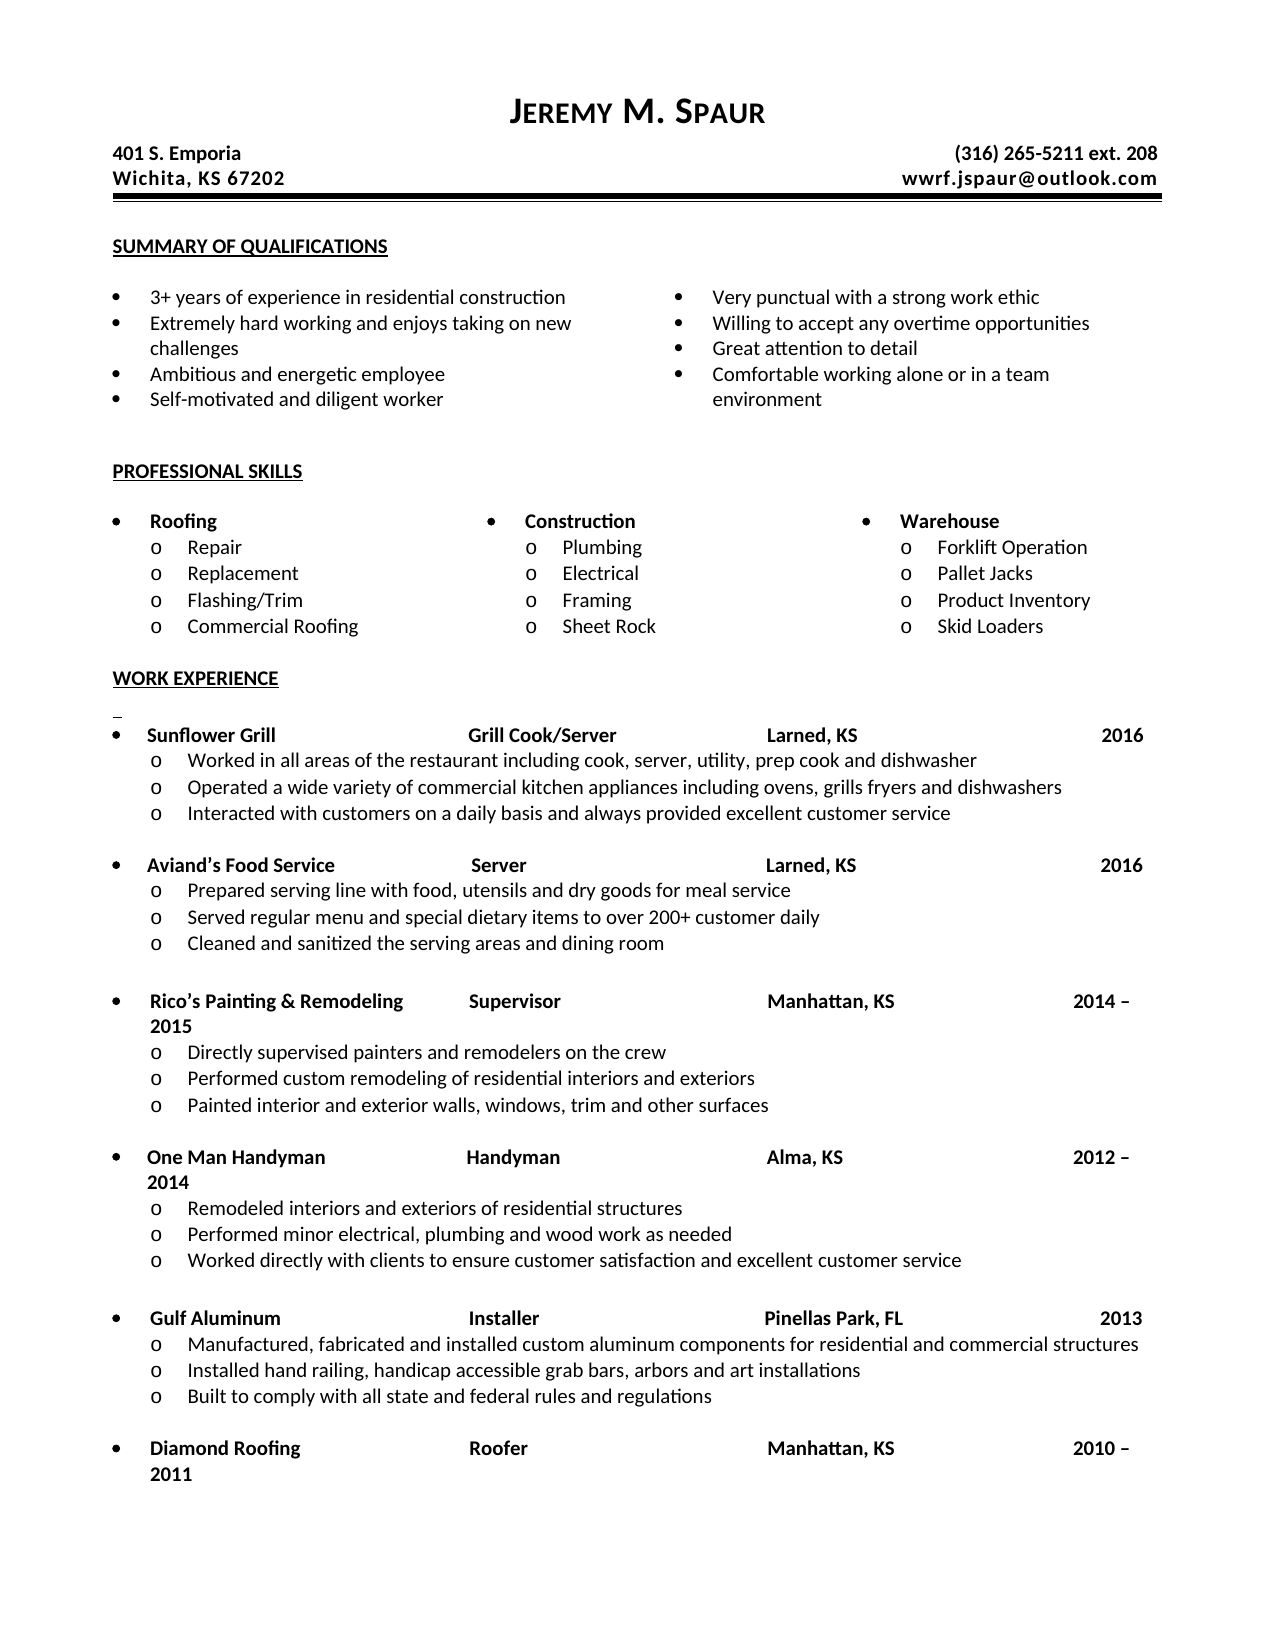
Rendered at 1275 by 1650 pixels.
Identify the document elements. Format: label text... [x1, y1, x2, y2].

list Pallet Jacks [900, 561, 1162, 587]
list Painted interior and exterior walls, windows, trim and other surfaces [150, 1092, 1162, 1118]
list Worked directly with clients to ensure customer satisfaction and excellent customer service [150, 1248, 1162, 1274]
list Installed hand railing, handicap accessible grab bars, arbors and art installations [150, 1357, 1162, 1384]
list Gulf Aluminum Installer Pinellas Park, FL 2013 [112, 1305, 1162, 1331]
list One Man Handyman Handyman Alma, KS 2012 – 2014 [112, 1144, 1162, 1195]
text 401 S. Emporia (316) 265-5211 ext. 208 [112, 140, 1162, 166]
list Great attention to detail [675, 335, 1162, 361]
list Self-motivated and diligent worker [112, 386, 600, 412]
list Very punctual with a strong work ethic [675, 284, 1162, 310]
list Framing [525, 587, 787, 613]
list Ambitious and energetic employee [112, 361, 600, 386]
list Replacement [150, 561, 412, 587]
subtitle Jeremy M. Spaur [112, 87, 1162, 133]
list Commercial Roofing [150, 613, 412, 640]
list Sunflower Grill Grill Cook/Server Larned, KS 2016 [112, 722, 1162, 747]
list Roofing [112, 509, 412, 534]
list Diamond Roofing Roofer Manhattan, KS 2010 – 2011 [112, 1436, 1162, 1486]
text PROFESSIONAL SKILLS [112, 458, 1162, 483]
list Served regular menu and special dietary items to over 200+ customer daily [150, 904, 1162, 931]
list Worked in all areas of the restaurant including cook, server, utility, prep cook and dishwasher [150, 747, 1162, 774]
list Directly supervised painters and remodelers on the crew [150, 1039, 1162, 1066]
list Interacted with customers on a daily basis and always provided excellent customer service [150, 800, 1162, 827]
list Construction [487, 509, 787, 534]
list Comfortable working alone or in a team environment [675, 361, 1162, 412]
list Electrical [525, 561, 787, 587]
list 3+ years of experience in residential construction [112, 284, 600, 310]
list Rico’s Painting & Remodeling Supervisor Manhattan, KS 2014 – 2015 [112, 988, 1162, 1039]
list Manufactured, fabricated and installed custom aluminum components for residential and commercial structures [150, 1331, 1162, 1357]
list Performed custom remodeling of residential interiors and exteriors [150, 1066, 1162, 1092]
list Extremely hard working and enjoys taking on new challenges [112, 310, 600, 361]
list Plumbing [525, 534, 787, 561]
list Remodeled interiors and exteriors of residential structures [150, 1195, 1162, 1221]
list Performed minor electrical, plumbing and wood work as needed [150, 1221, 1162, 1248]
list Prepared serving line with food, utensils and dry goods for meal service [150, 878, 1162, 904]
list Repair [150, 534, 412, 561]
list Aviand’s Food Service Server Larned, KS 2016 [112, 852, 1162, 878]
list Cleaned and sanitized the serving areas and dining room [150, 931, 1162, 957]
list Built to comply with all state and federal rules and regulations [150, 1384, 1162, 1410]
text SUMMARY OF QUALIFICATIONS [84, 234, 1162, 259]
text WORK EXPERIENCE [112, 665, 1162, 691]
list Warehouse [862, 509, 1162, 534]
list Operated a wide variety of commercial kitchen appliances including ovens, grills fryers and dishwashers [150, 774, 1162, 800]
list Forklift Operation [900, 534, 1162, 561]
text Wichita, KS 67202 wwrf.jspaur@outlook.com [112, 166, 1162, 202]
list Willing to accept any overtime opportunities [675, 310, 1162, 335]
list Product Inventory [900, 587, 1162, 613]
list Flashing/Trim [150, 587, 412, 613]
list Skid Loaders [900, 613, 1162, 640]
list Sheet Rock [525, 613, 787, 640]
